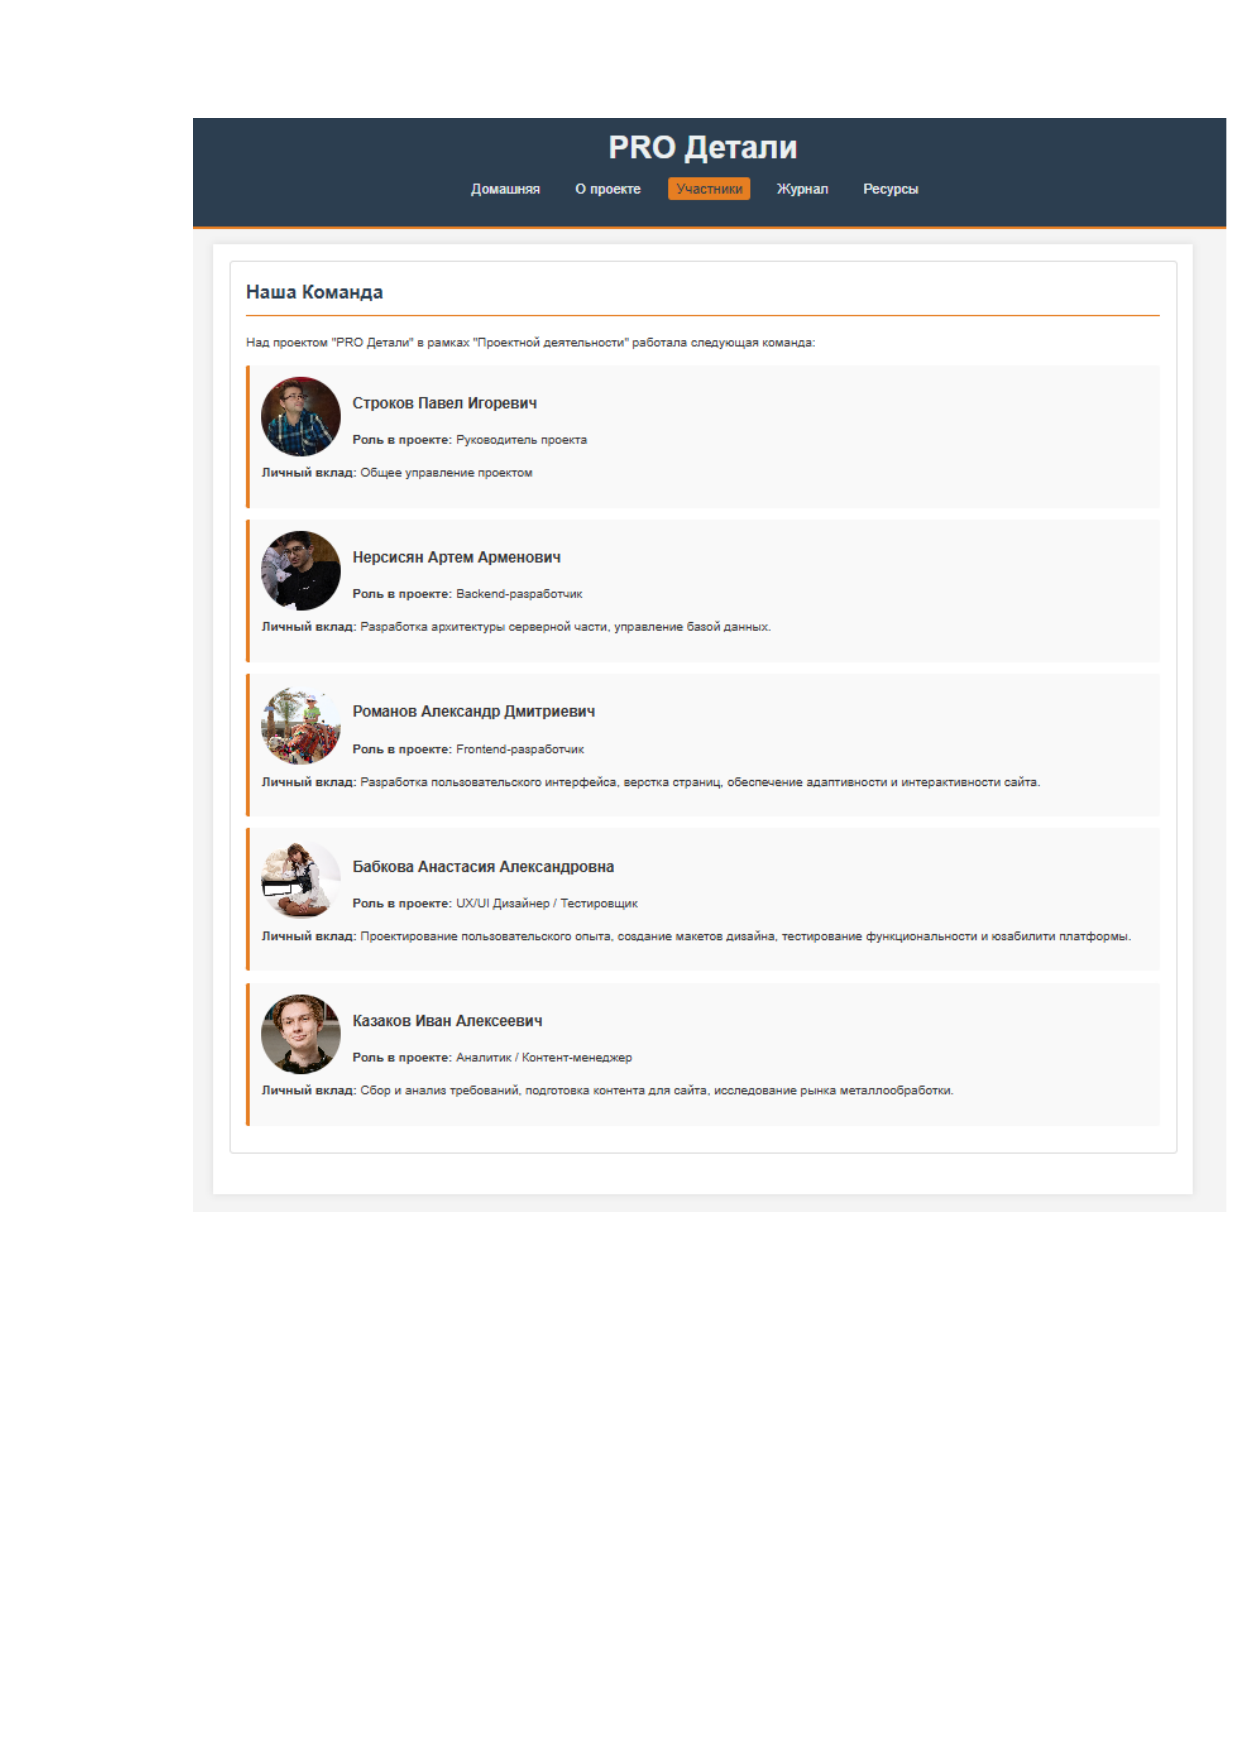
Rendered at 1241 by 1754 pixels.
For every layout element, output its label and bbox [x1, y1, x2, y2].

picture [193, 118, 1227, 1212]
